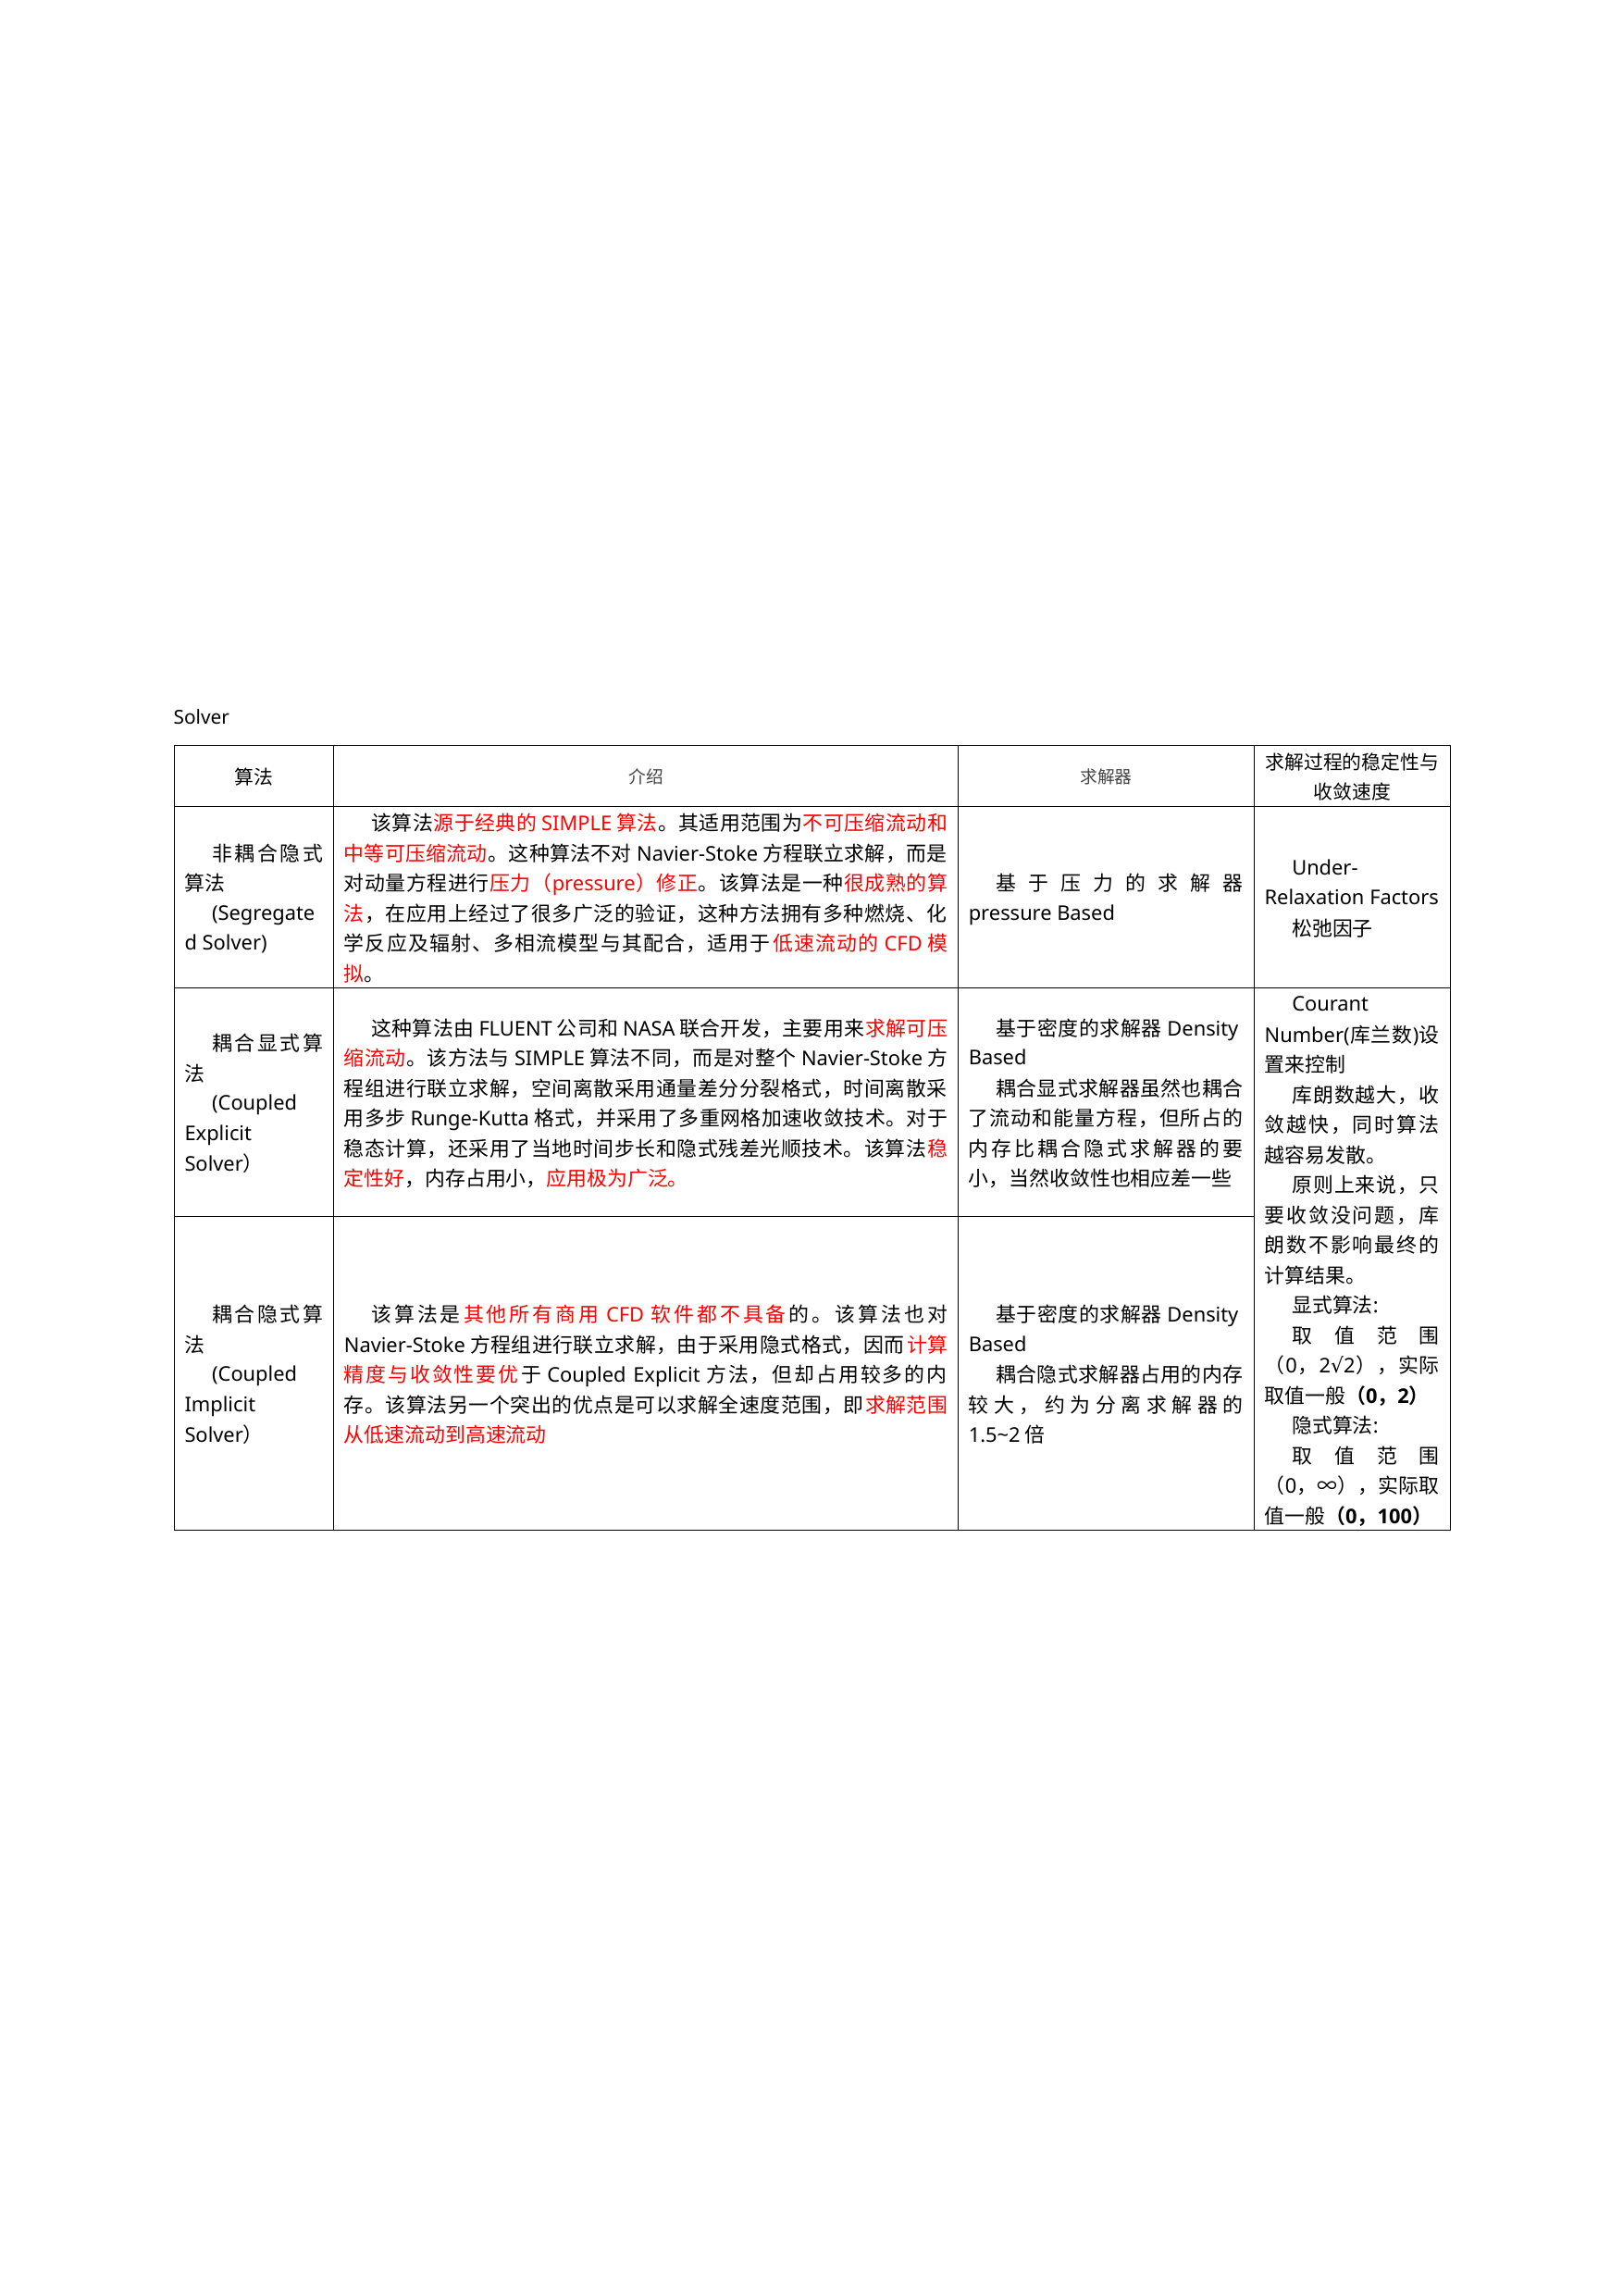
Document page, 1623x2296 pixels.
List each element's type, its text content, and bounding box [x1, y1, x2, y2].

table_cell 耦合显式算法 (Coupled Explicit Solver） [175, 988, 333, 1216]
table_cell 该算法是其他所有商用CFD软件都不具备的。该算法也对Navier-Stoke方程组进行联立求解，由于采用隐式格式，因而计算精度与收敛性要优于Coupled Explicit方法，但却占用较多的内存。该算法另一个突出的优点是可以求解全速度范围，即求解范围从低速流动到高速流动 [334, 1217, 958, 1530]
table_cell 该算法源于经典的SIMPLE算法。其适用范围为不可压缩流动和中等可压缩流动。这种算法不对Navier-Stoke方程联立求解，而是对动量方程进行压力（pressure）修正。该算法是一种很成熟的算法，在应用上经过了很多广泛的验证，这种方法拥有多种燃烧、化学反应及辐射、多相流模型与其配合，适用于低速流动的CFD模拟。 [334, 807, 958, 987]
table_cell 基于密度的求解器Density Based 耦合显式求解器虽然也耦合了流动和能量方程，但所占的内存比耦合隐式求解器的要小，当然收敛性也相应差一些 [959, 988, 1254, 1216]
table_cell 这种算法由FLUENT公司和NASA联合开发，主要用来求解可压缩流动。该方法与SIMPLE算法不同，而是对整个Navier-Stoke方程组进行联立求解，空间离散采用通量差分分裂格式，时间离散采用多步Runge-Kutta格式，并采用了多重网格加速收敛技术。对于稳态计算，还采用了当地时间步长和隐式残差光顺技术。该算法稳定性好，内存占用小，应用极为广泛。 [334, 988, 958, 1216]
table_header 求解过程的稳定性与收敛速度 [1255, 746, 1450, 806]
table_cell 基于密度的求解器Density Based 耦合隐式求解器占用的内存较大，约为分离求解器的1.5~2倍 [959, 1217, 1254, 1530]
table_cell Under-Relaxation Factors 松弛因子 [1255, 807, 1450, 987]
table_cell 耦合隐式算法 (Coupled Implicit Solver） [175, 1217, 333, 1530]
table_cell Courant Number(库兰数)设置来控制 库朗数越大，收敛越快，同时算法越容易发散。 原则上来说，只要收敛没问题，库朗数不影响最终的计算结果。 显式算法: 取值范围（0，2√2），实际取值一般（0，2） 隐式算法: 取值范围（0，∞），实际取值一般（0，100） [1255, 988, 1450, 1530]
table_header 算法 [175, 746, 333, 806]
table_header 介绍 [334, 746, 958, 806]
table_cell 非耦合隐式算法 (Segregated Solver) [175, 807, 333, 987]
table_cell 基于压力的求解器pressure Based [959, 807, 1254, 987]
table_header 求解器 [959, 746, 1254, 806]
text Solver [173, 701, 1449, 732]
